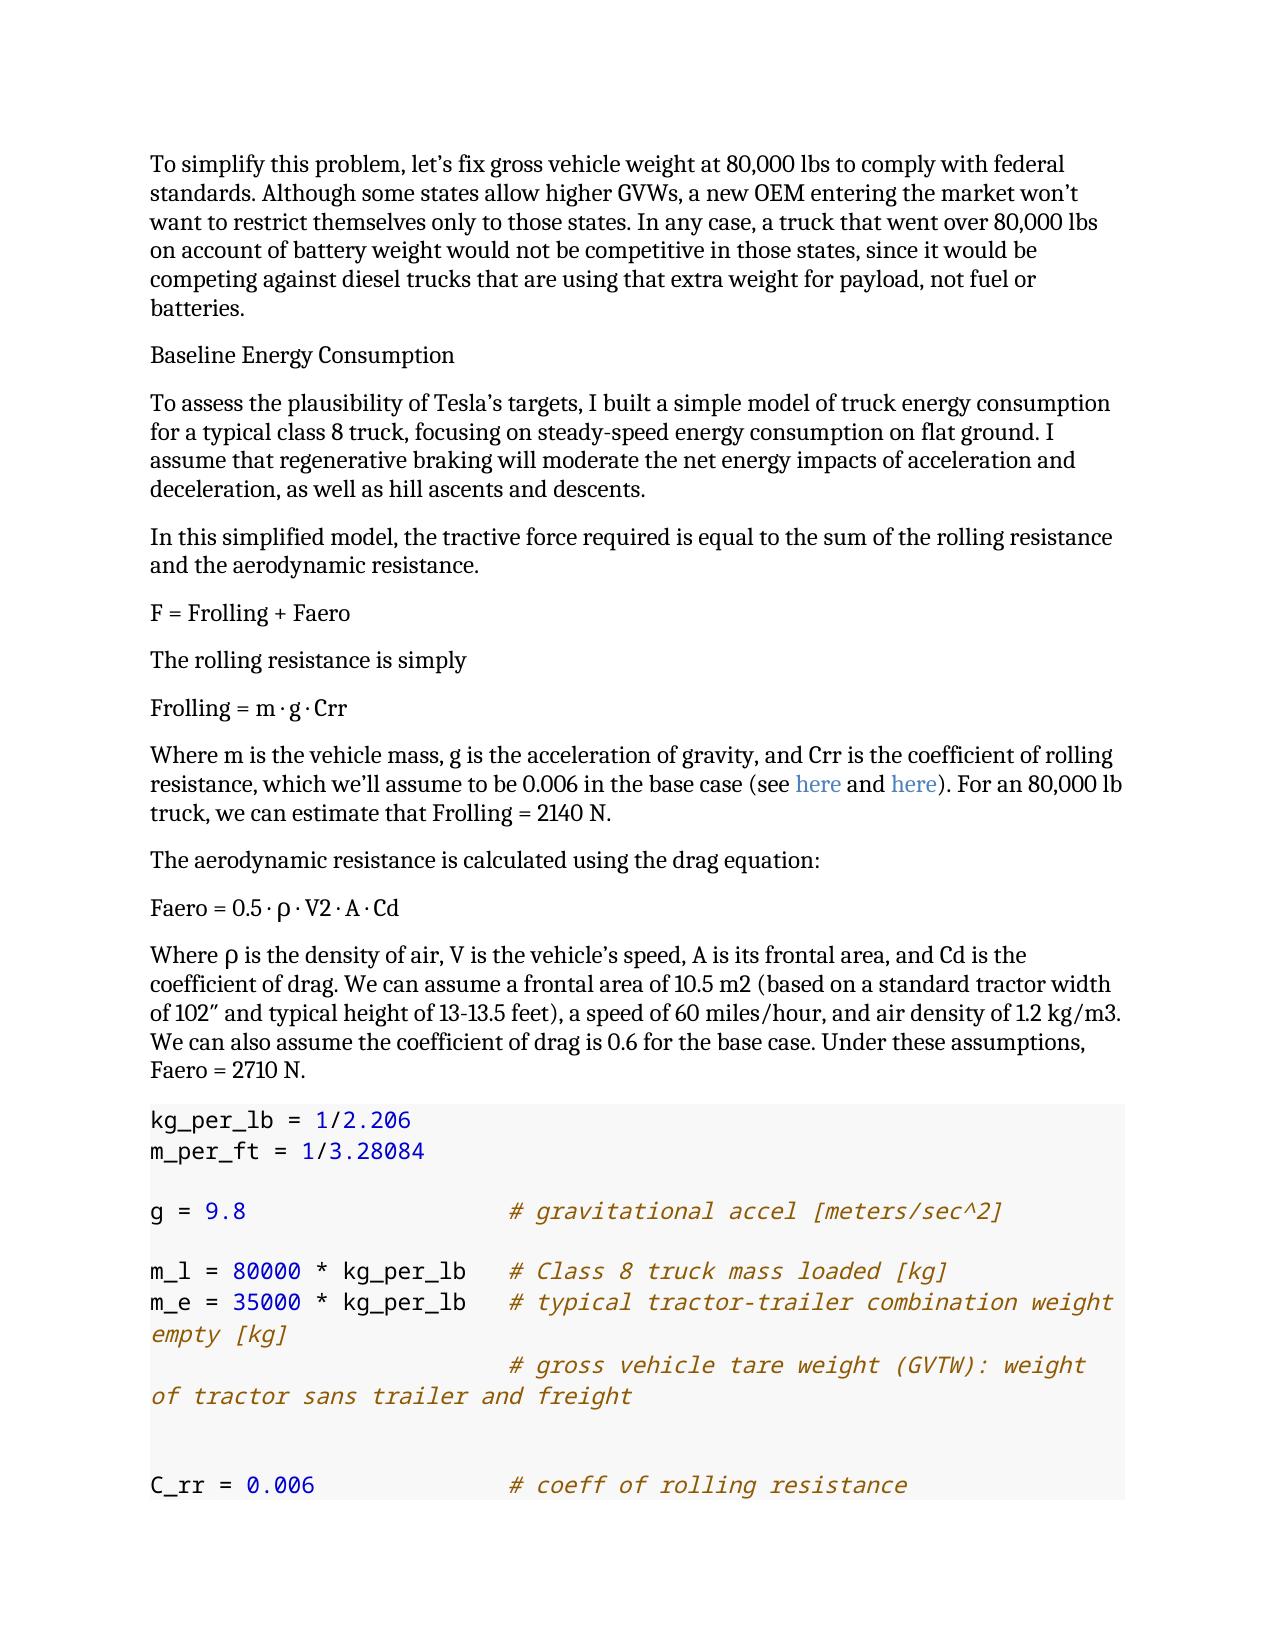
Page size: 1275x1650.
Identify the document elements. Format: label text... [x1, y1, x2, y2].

text To assess the plausibility of Tesla’s targets, I built a simple model of truck energy consumption for a typical class 8 truck, focusing on steady-speed energy consumption on flat ground. I assume that regenerative braking will moderate the net energy impacts of acceleration and deceleration, as well as hill ascents and descents. [150, 389, 1125, 504]
text Where ρ is the density of air, V is the vehicle’s speed, A is its frontal area, and Cd is the coefficient of drag. We can assume a frontal area of 10.5 m2 (based on a standard tractor width of 102″ and typical height of 13-13.5 feet), a speed of 60 miles/hour, and air density of 1.2 kg/m3. We can also assume the coefficient of drag is 0.6 for the base case. Under these assumptions, Faero = 2710 N. [150, 941, 1125, 1085]
text Frolling = m · g · Crr [150, 694, 1125, 722]
text Faero = 0.5 · ρ · V2 · A · Cd [150, 894, 1125, 922]
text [150, 1104, 1125, 1500]
text Baseline Energy Consumption [150, 341, 1125, 370]
text Where m is the vehicle mass, g is the acceleration of gravity, and Crr is the coefficient of rolling resistance, which we’ll assume to be 0.006 in the base case (see here and here). For an 80,000 lb truck, we can estimate that Frolling = 2140 N. [150, 741, 1125, 827]
text In this simplified model, the tractive force required is equal to the sum of the rolling resistance and the aerodynamic resistance. [150, 522, 1125, 580]
text The rolling resistance is simply [150, 646, 1125, 675]
text The aerodynamic resistance is calculated using the drag equation: [150, 846, 1125, 875]
text F = Frolling + Faero [150, 599, 1125, 627]
text To simplify this problem, let’s fix gross vehicle weight at 80,000 lbs to comply with federal standards. Although some states allow higher GVWs, a new OEM entering the market won’t want to restrict themselves only to those states. In any case, a truck that went over 80,000 lbs on account of battery weight would not be competitive in those states, since it would be competing against diesel trucks that are using that extra weight for payload, not fuel or batteries. [150, 150, 1125, 322]
